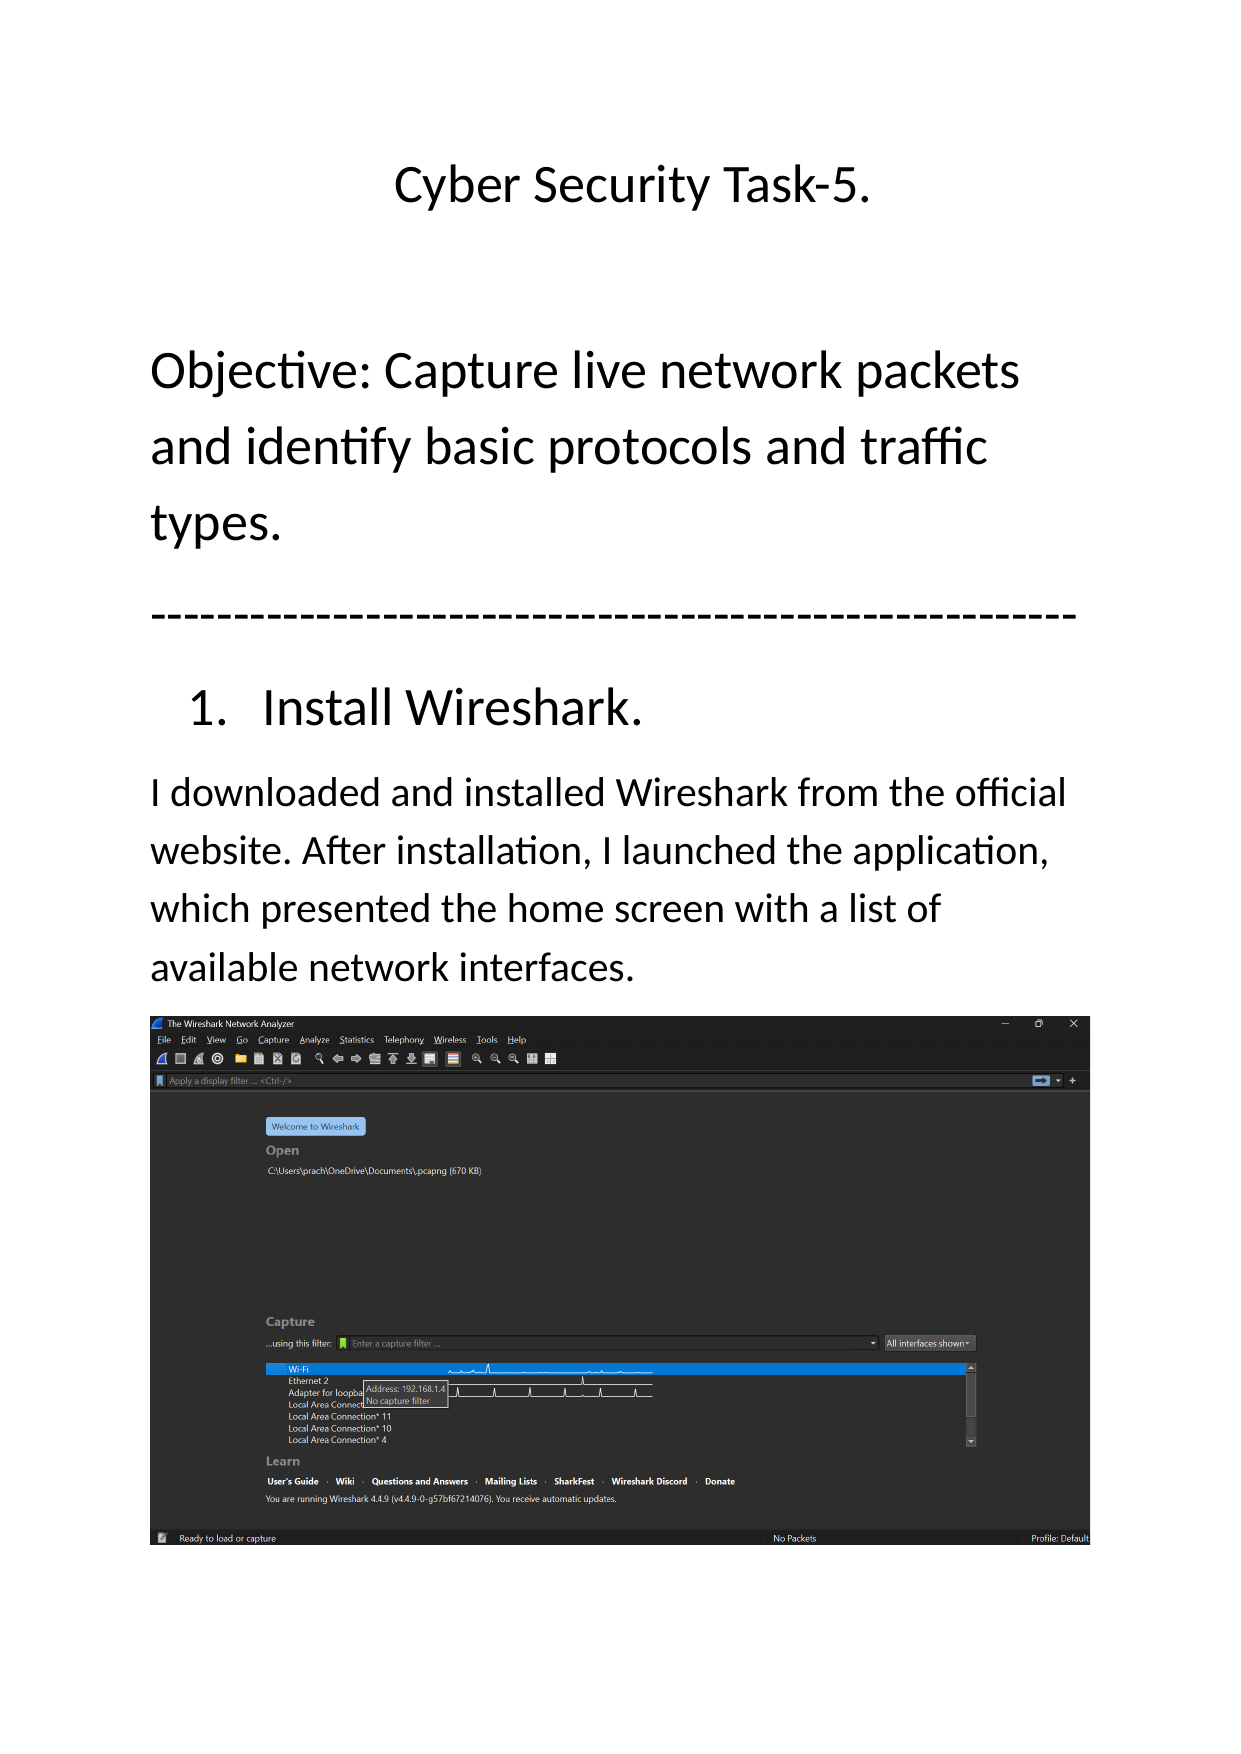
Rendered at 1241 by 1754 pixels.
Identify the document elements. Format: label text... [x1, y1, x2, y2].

text Cyber Security Task-5. [150, 150, 1090, 216]
list Install Wireshark. [187, 673, 1090, 739]
text -------------------------------------------------------- [150, 580, 1090, 646]
picture [150, 1016, 1091, 1545]
text Objective: Capture live network packets and identify basic protocols and traffic types. [150, 335, 1090, 554]
text I downloaded and installed Wireshark from the official website. After installation, I launched the application, which presented the home screen with a list of available network interfaces. [150, 766, 1090, 992]
